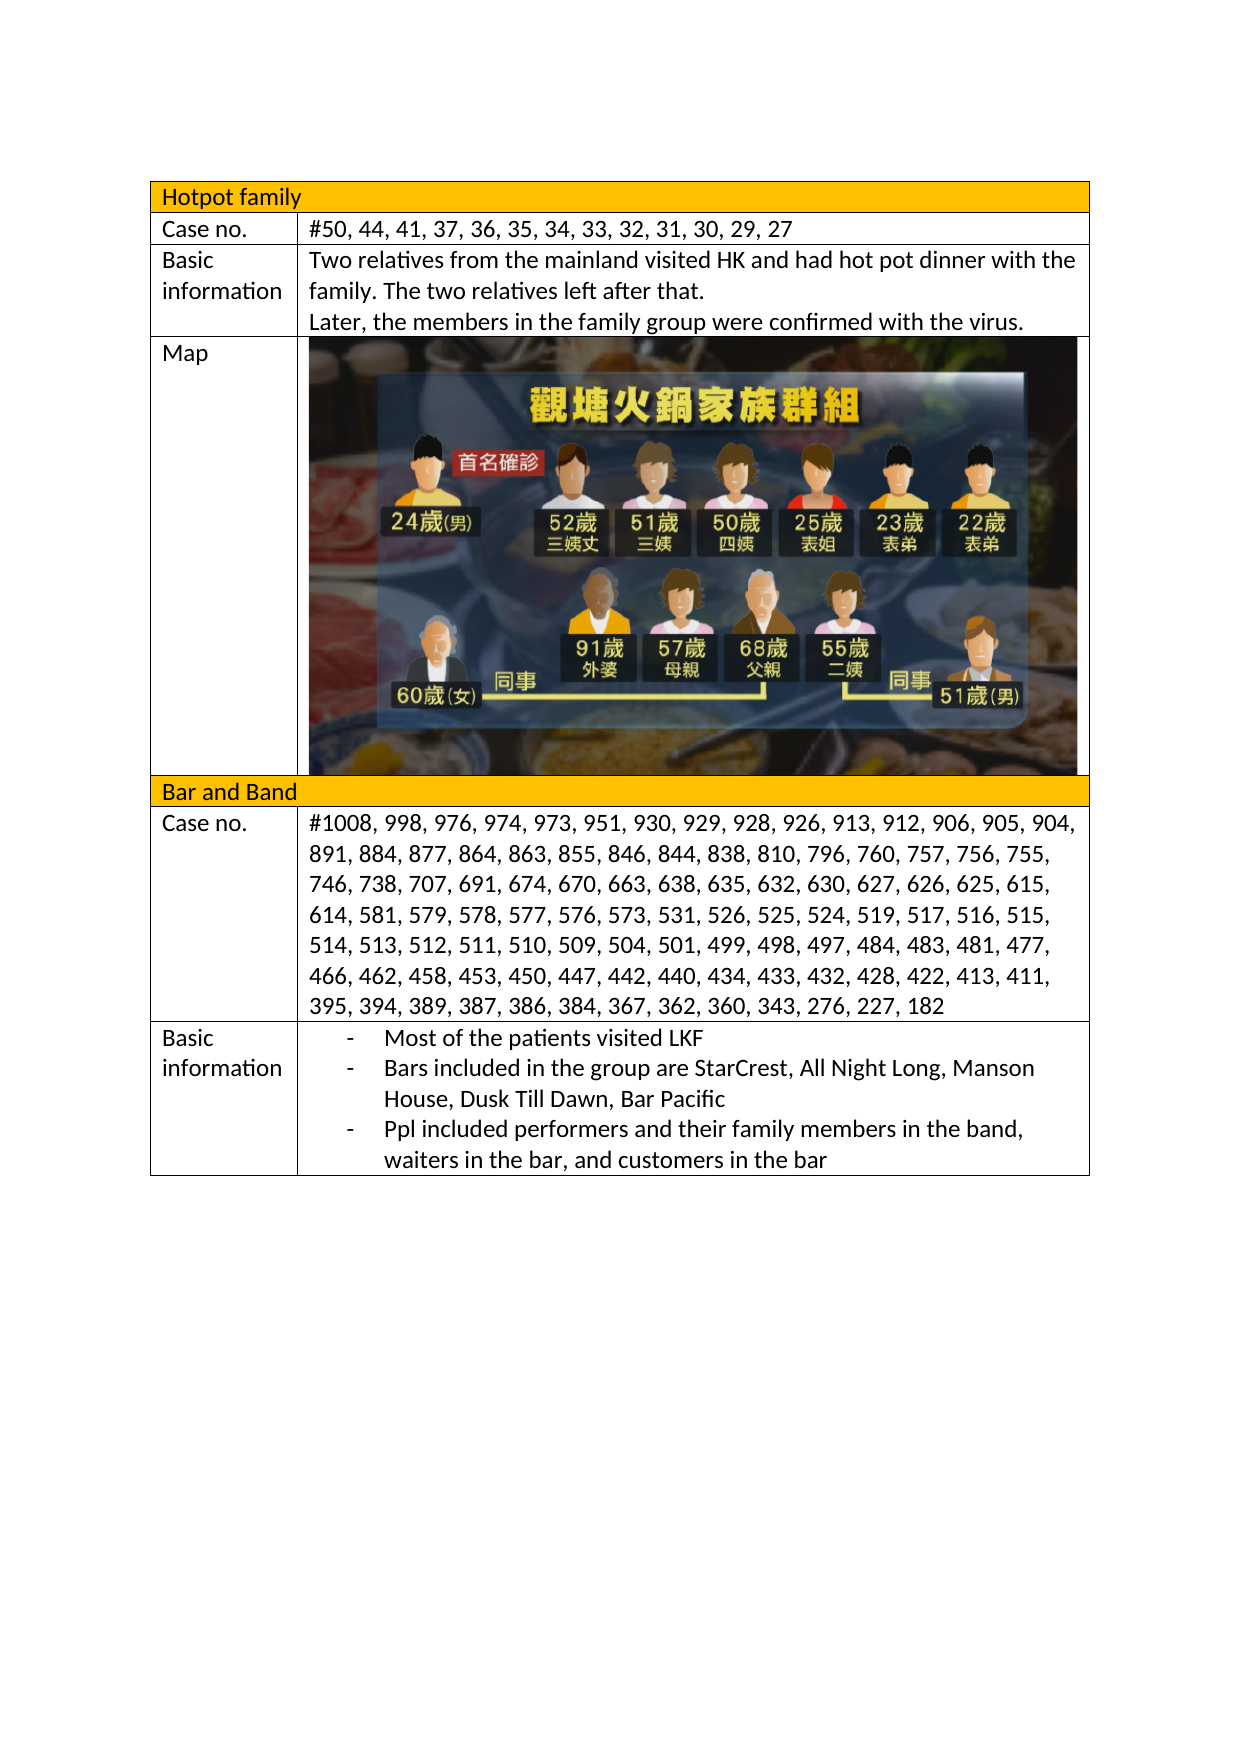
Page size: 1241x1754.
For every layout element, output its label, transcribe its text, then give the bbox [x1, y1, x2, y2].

table_cell Two relatives from the mainland visited HK and had hot pot dinner with the family. The two relatives left after that. Later, the members in the family group were confirmed with the virus. [298, 245, 1089, 336]
table_cell Basic information [151, 245, 297, 336]
table_cell Case no. [151, 807, 297, 1021]
table_cell Most of the patients visited LKF Bars included in the group are StarCrest, All Night Long, Manson House, Dusk Till Dawn, Bar Pacific Ppl included performers and their family members in the band, waiters in the bar, and customers in the bar [298, 1022, 1089, 1174]
picture [308, 337, 1078, 775]
table_cell Map [151, 337, 297, 774]
table_cell #1008, 998, 976, 974, 973, 951, 930, 929, 928, 926, 913, 912, 906, 905, 904, 891, 884, 877, 864, 863, 855, 846, 844, 838, 810, 796, 760, 757, 756, 755, 746, 738, 707, 691, 674, 670, 663, 638, 635, 632, 630, 627, 626, 625, 615, 614, 581, 579, 578, 577, 576, 573, 531, 526, 525, 524, 519, 517, 516, 515, 514, 513, 512, 511, 510, 509, 504, 501, 499, 498, 497, 484, 483, 481, 477, 466, 462, 458, 453, 450, 447, 442, 440, 434, 433, 432, 428, 422, 413, 411, 395, 394, 389, 387, 386, 384, 367, 362, 360, 343, 276, 227, 182 [298, 807, 1089, 1021]
table_cell [298, 337, 308, 774]
table_cell #50, 44, 41, 37, 36, 35, 34, 33, 32, 31, 30, 29, 27 [298, 213, 1089, 244]
table_cell [1078, 337, 1089, 774]
table_cell Bar and Band [151, 776, 1089, 806]
table_header Hotpot family [151, 182, 1089, 212]
table_cell Basic information [151, 1022, 297, 1174]
table_cell Case no. [151, 213, 297, 244]
